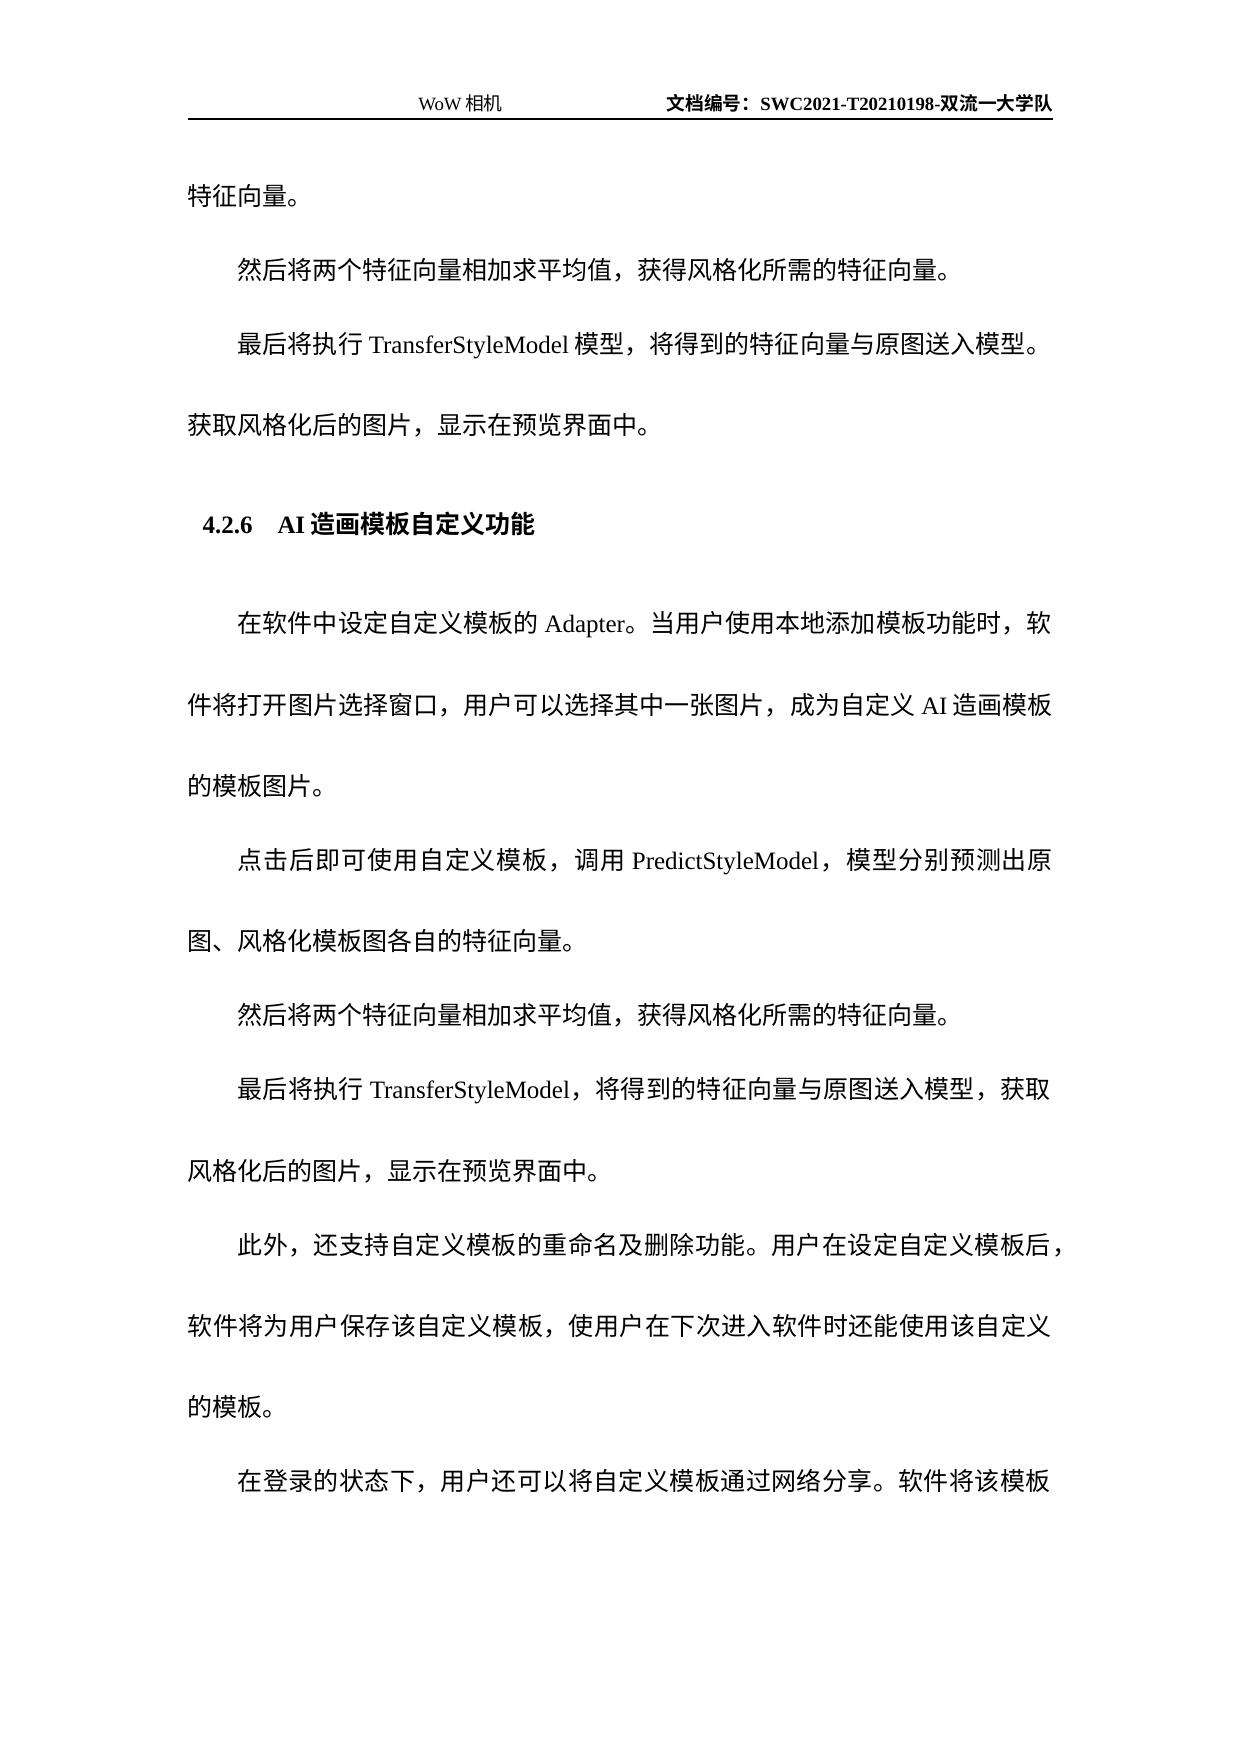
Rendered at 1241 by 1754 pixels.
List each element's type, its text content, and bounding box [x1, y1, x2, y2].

text 最后将执行TransferStyleModel，将得到的特征向量与原图送入模型，获取风格化后的图片，显示在预览界面中。 [187, 1055, 1053, 1202]
text 此外，还支持自定义模板的重命名及删除功能。用户在设定自定义模板后，软件将为用户保存该自定义模板，使用户在下次进入软件时还能使用该自定义的模板。 [187, 1211, 1053, 1438]
text 然后将两个特征向量相加求平均值，获得风格化所需的特征向量。 [187, 236, 1053, 301]
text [187, 1447, 1053, 1512]
text 点击后即可使用自定义模板，调用PredictStyleModel，模型分别预测出原图、风格化模板图各自的特征向量。 [187, 826, 1053, 972]
subtitle AI造画模板自定义功能 [202, 490, 1053, 555]
text 最后将执行TransferStyleModel模型，将得到的特征向量与原图送入模型。获取风格化后的图片，显示在预览界面中。 [187, 310, 1053, 456]
text 在软件中设定自定义模板的Adapter。当用户使用本地添加模板功能时，软件将打开图片选择窗口，用户可以选择其中一张图片，成为自定义AI造画模板的模板图片。 [187, 589, 1053, 817]
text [187, 162, 1053, 227]
text 然后将两个特征向量相加求平均值，获得风格化所需的特征向量。 [187, 981, 1053, 1046]
